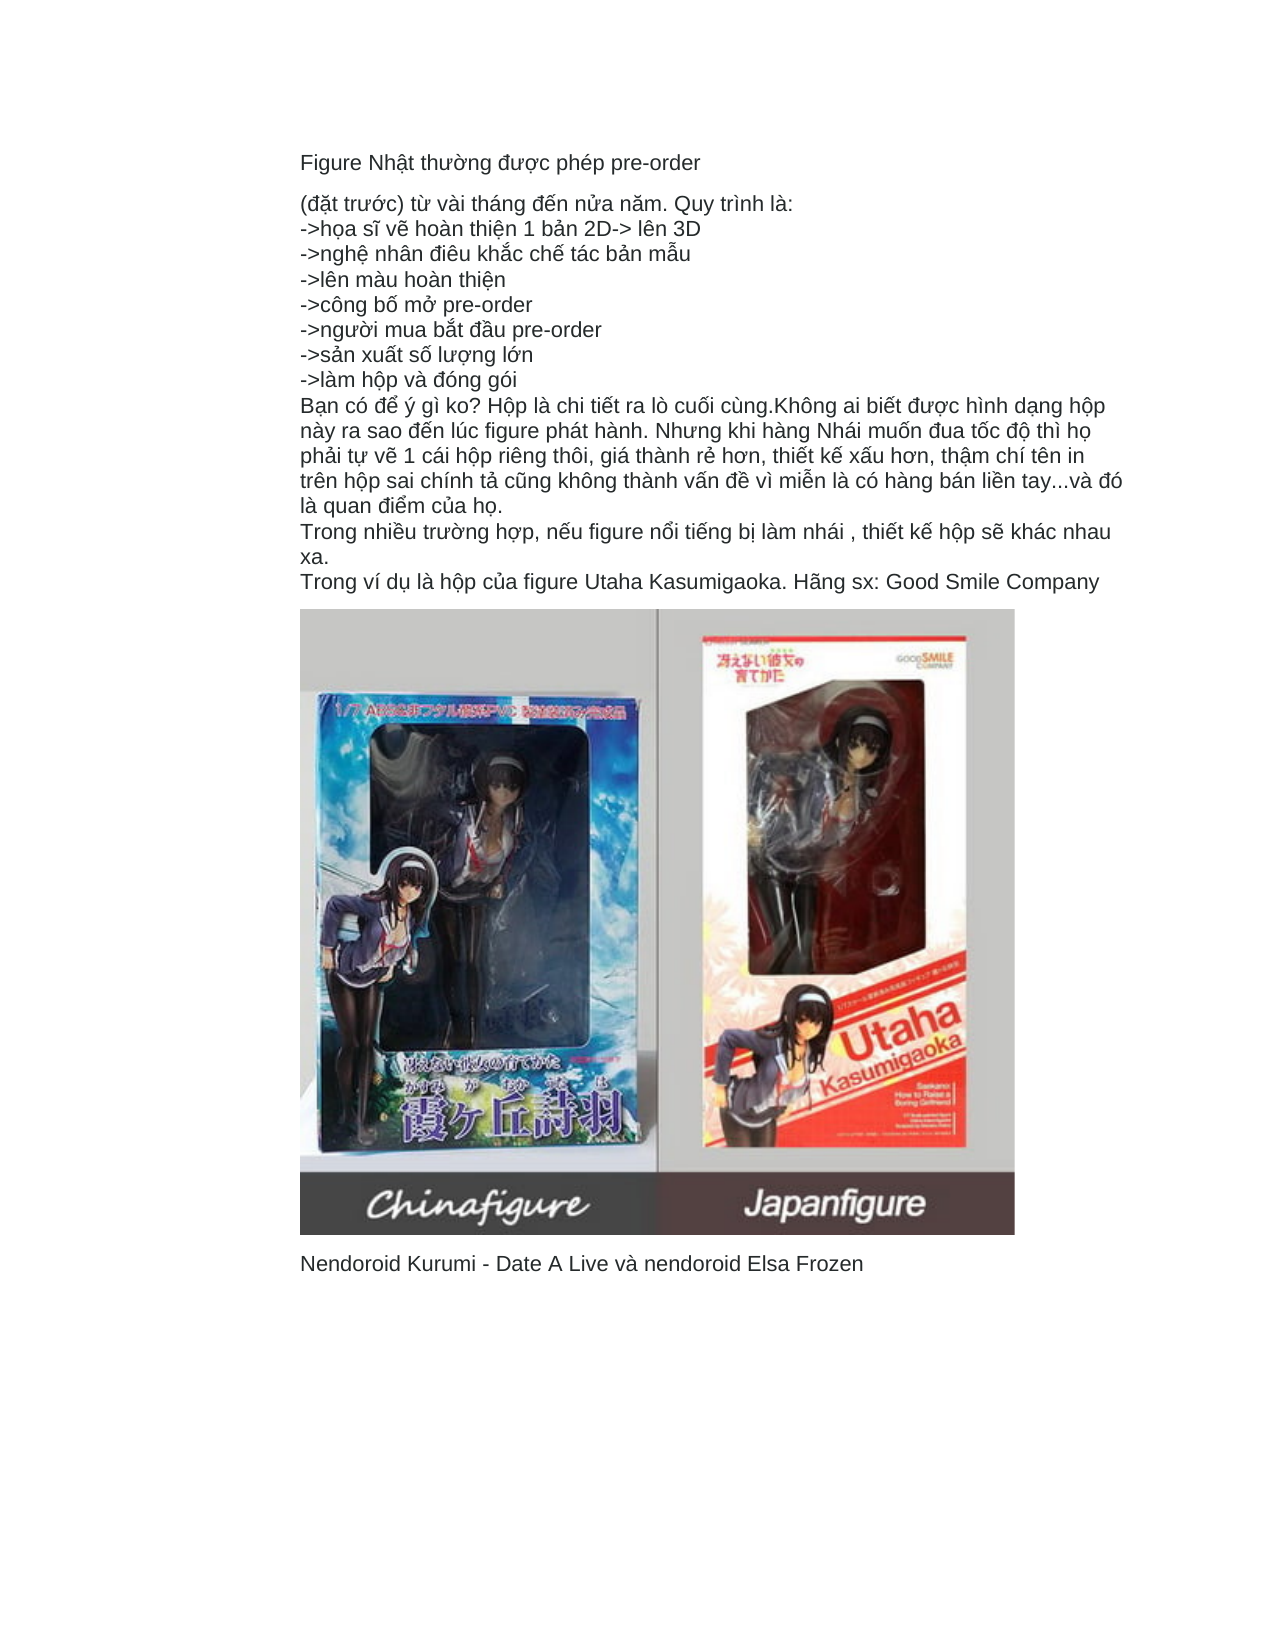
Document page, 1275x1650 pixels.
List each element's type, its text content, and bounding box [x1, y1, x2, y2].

text Trong ví dụ là hộp của figure Utaha Kasumigaoka. Hãng sx: Good Smile Company [300, 569, 1125, 594]
text Figure Nhật thường được phép pre-order [300, 150, 1125, 175]
text Nendoroid Kurumi - Date A Live và nendoroid Elsa Frozen [300, 1250, 1125, 1276]
picture [300, 609, 1015, 1235]
text (đặt trước) từ vài tháng đến nửa năm. Quy trình là: ->họa sĩ vẽ hoàn thiện 1 bản 2D-> lên 3D ->nghệ nhân điêu khắc chế tác bản mẫu ->lên màu hoàn thiện ->công bố mở pre-order ->người mua bắt đầu pre-order ->sản xuất số lượng lớn ->làm hộp và đóng gói Bạn có để ý gì ko? Hộp là chi tiết ra lò cuối cùng.Không ai biết được hình dạng hộp này ra sao đến lúc figure phát hành. Nhưng khi hàng Nhái muốn đua tốc độ thì họ phải tự vẽ 1 cái hộp riêng thôi, giá thành rẻ hơn, thiết kế xấu hơn, thậm chí tên in trên hộp sai chính tả cũng không thành vấn đề vì miễn là có hàng bán liền tay...và đó là quan điểm của họ. Trong nhiều trường hợp, nếu figure nổi tiếng bị làm nhái , thiết kế hộp sẽ khác nhau xa. [300, 191, 1125, 569]
